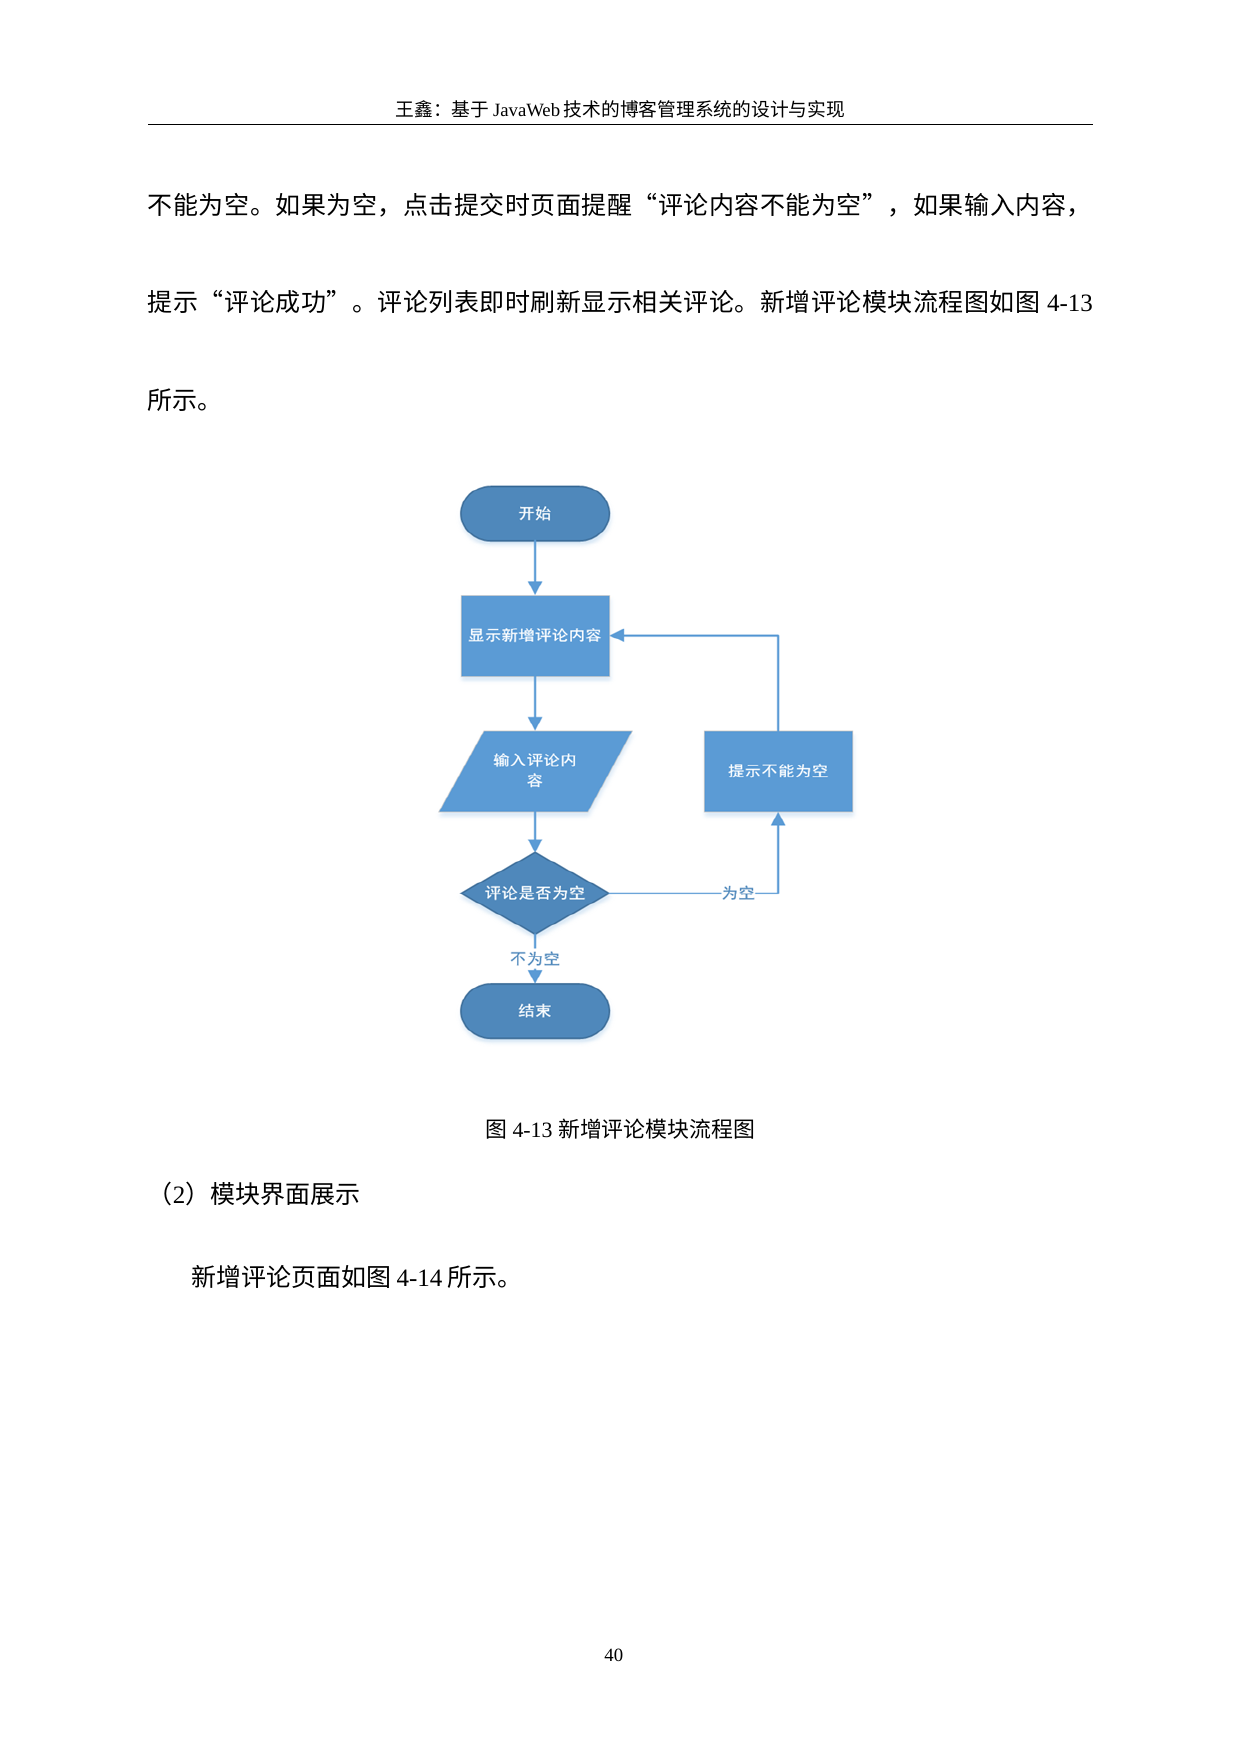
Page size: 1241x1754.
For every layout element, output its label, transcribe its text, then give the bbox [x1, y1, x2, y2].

text 新增评论页面如图4-14所示。 [148, 1243, 1093, 1308]
picture [242, 448, 998, 1084]
text 图 4-13 新增评论模块流程图 [148, 1111, 1093, 1144]
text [148, 171, 1093, 431]
text （2）模块界面展示 [148, 1160, 1093, 1225]
